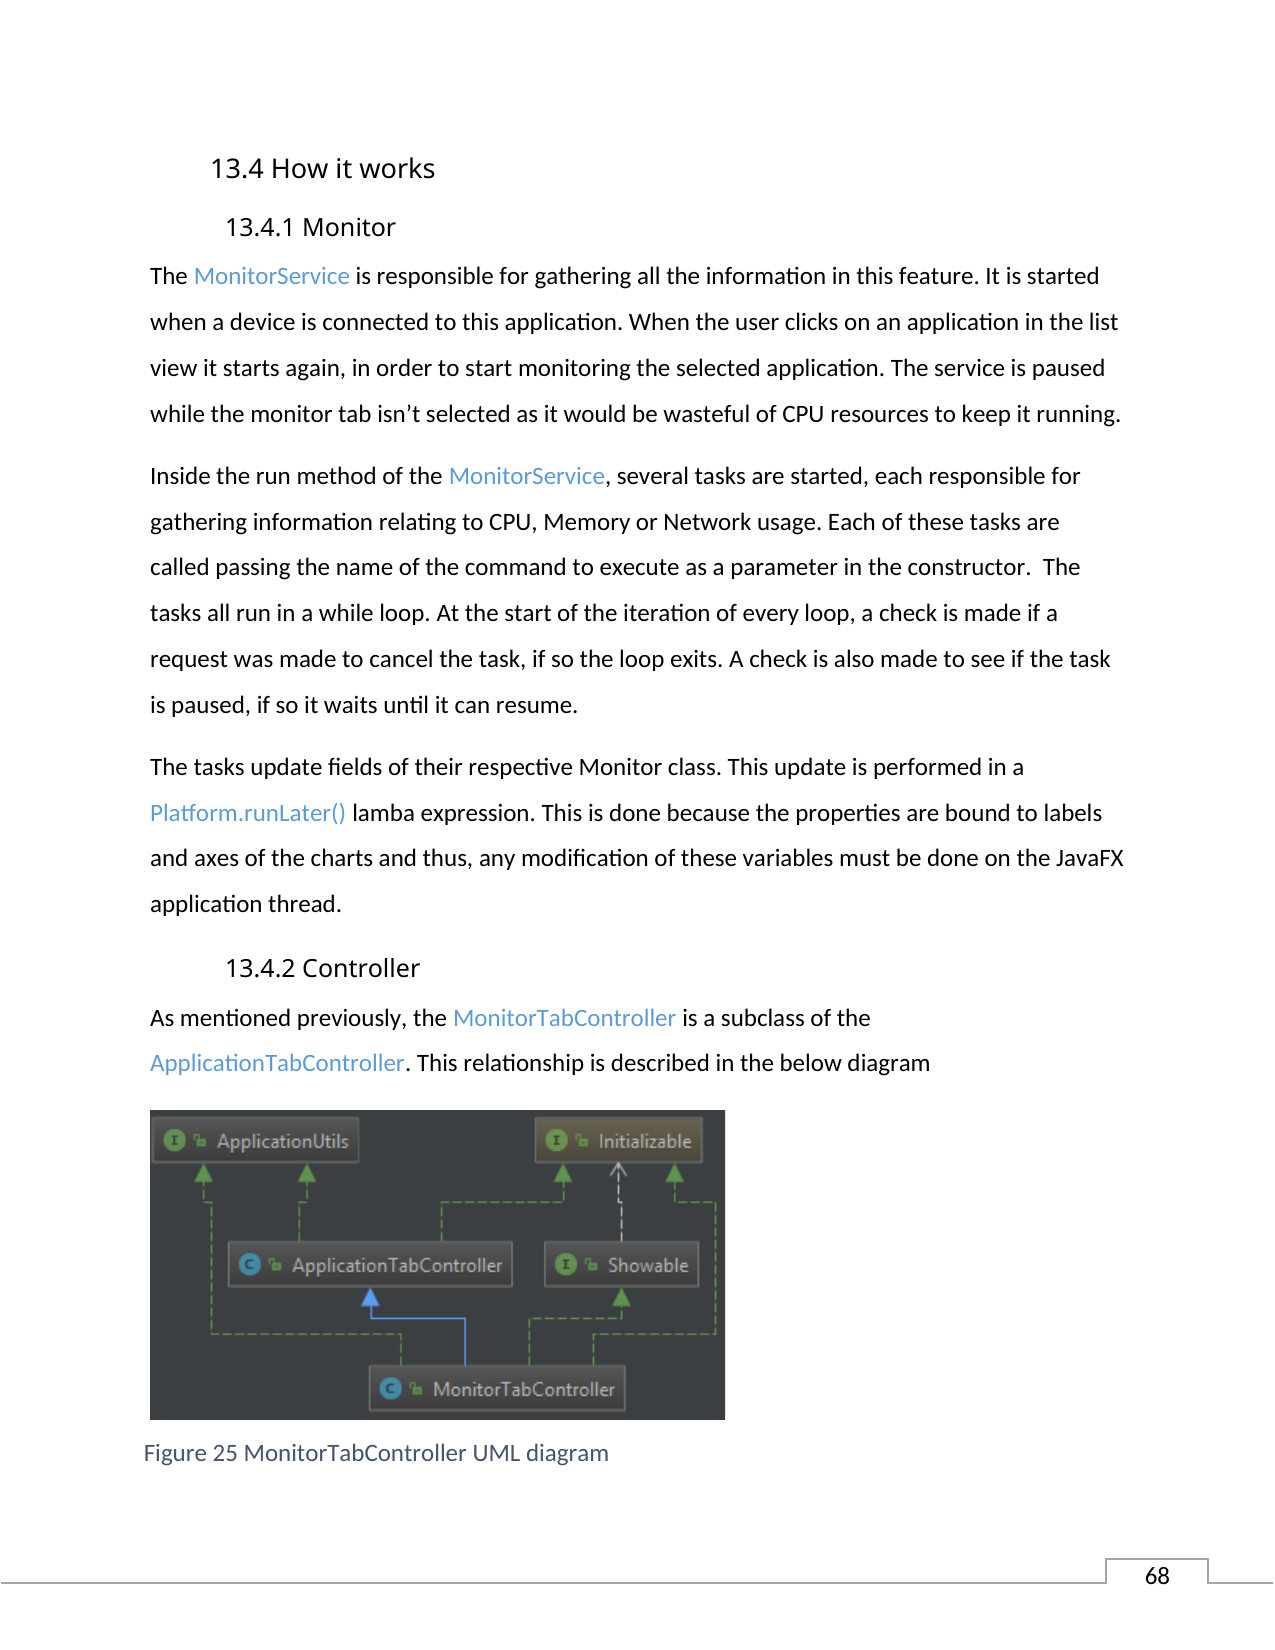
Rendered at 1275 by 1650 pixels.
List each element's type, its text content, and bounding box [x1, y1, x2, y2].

subtitle 13.4.2 Controller [225, 951, 1125, 985]
subtitle 13.4.1 Monitor [225, 209, 1125, 243]
subtitle 13.4 How it works [210, 150, 1125, 187]
text The MonitorService is responsible for gathering all the information in this feature. It is started when a device is connected to this application. When the user clicks on an application in the list view it starts again, in order to start monitoring the selected application. The service is paused while the monitor tab isn’t selected as it would be wasteful of CPU resources to keep it running. [150, 261, 1125, 428]
text Inside the run method of the MonitorService, several tasks are started, each responsible for gathering information relating to CPU, Memory or Network usage. Each of these tasks are called passing the name of the command to execute as a parameter in the constructor. The tasks all run in a while loop. At the start of the iteration of every loop, a check is made if a request was made to cancel the task, if so the loop exits. A check is also made to see if the task is paused, if so it waits until it can resume. [150, 460, 1125, 719]
text The tasks update fields of their respective Monitor class. This update is performed in a Platform.runLater() lamba expression. This is done because the properties are bound to labels and axes of the charts and thus, any modification of these variables must be done on the JavaFX application thread. [150, 751, 1125, 919]
picture [150, 1110, 725, 1420]
text As mentioned previously, the MonitorTabController is a subclass of the ApplicationTabController. This relationship is described in the below diagram [150, 1002, 1125, 1078]
